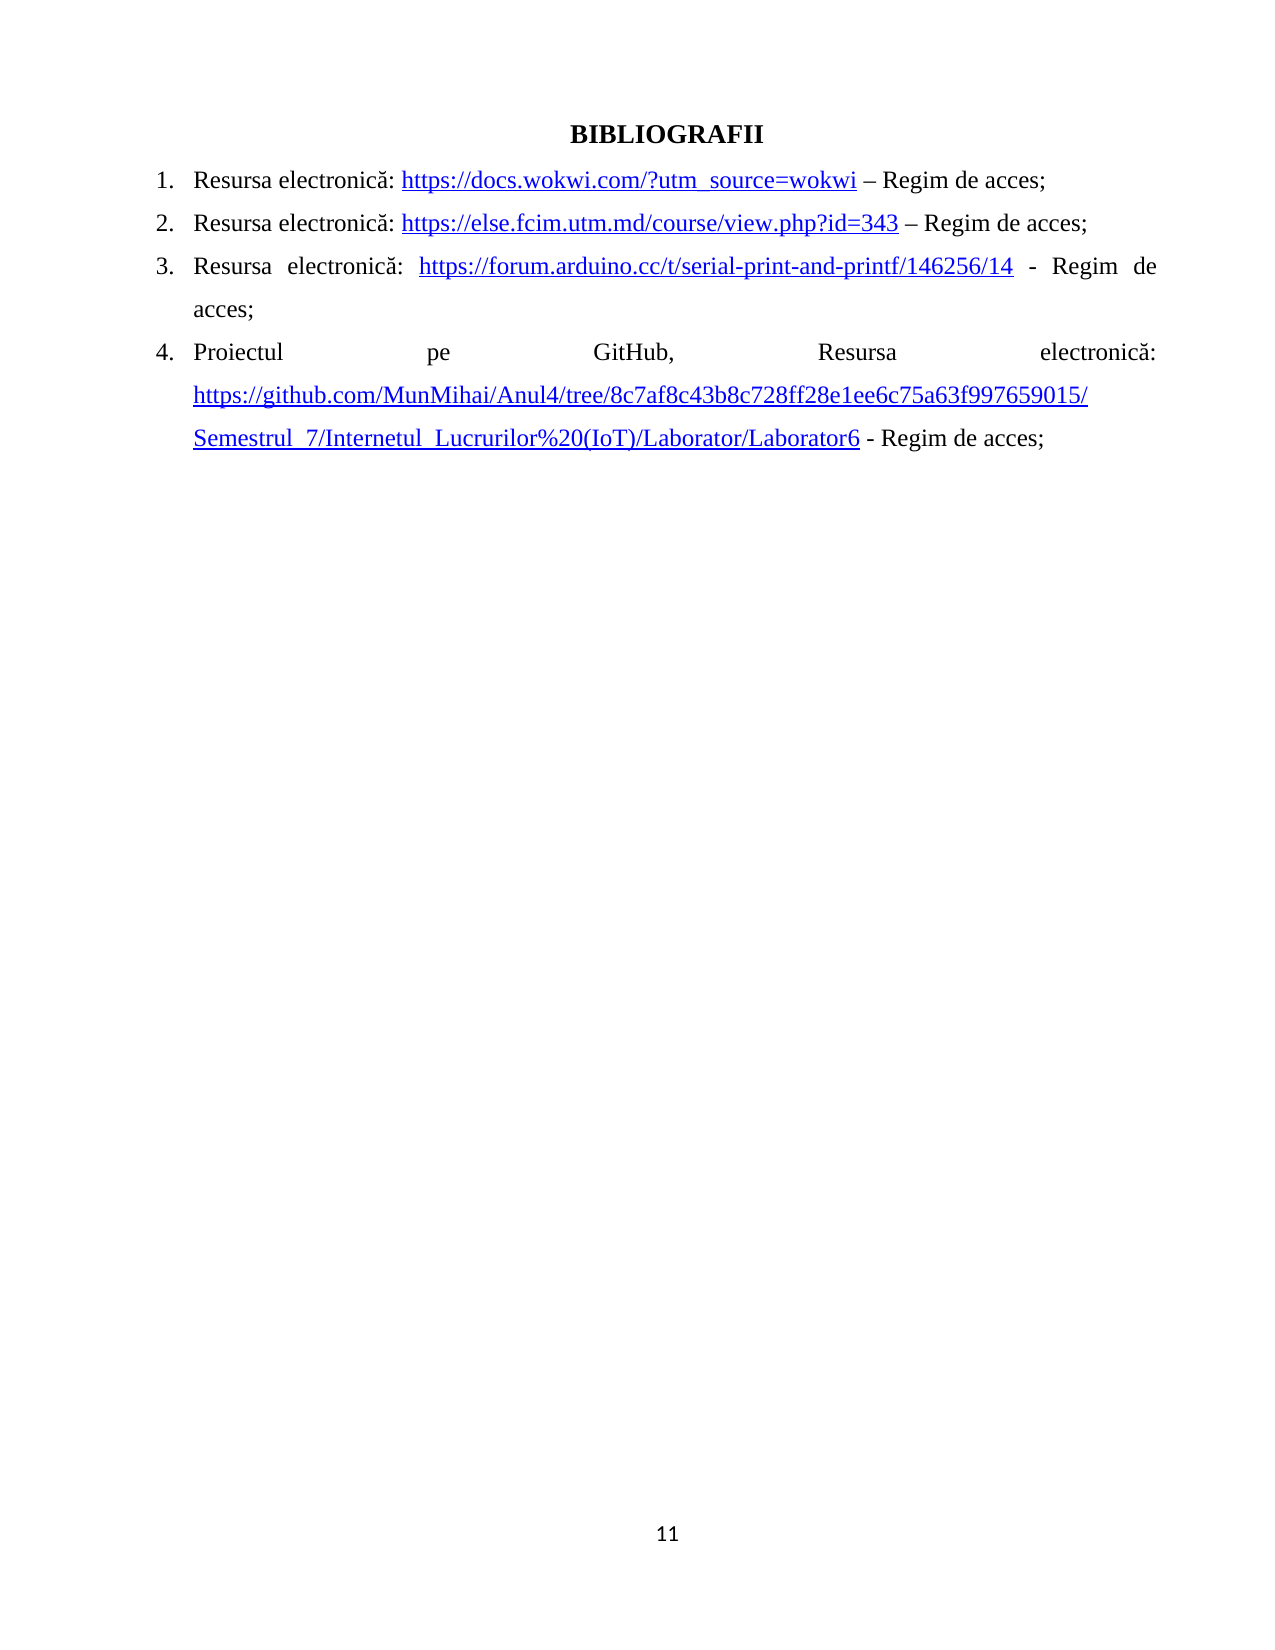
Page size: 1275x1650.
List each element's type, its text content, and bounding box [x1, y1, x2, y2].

list Resursa electronică: https://docs.wokwi.com/?utm_source=wokwi – Regim de acces; [156, 165, 1157, 193]
text BIBLIOGRAFII [118, 118, 1216, 149]
list Resursa electronică: https://else.fcim.utm.md/course/view.php?id=343 – Regim de acces; [156, 208, 1157, 237]
list Proiectul pe GitHub, Resursa electronică: https://github.com/MunMihai/Anul4/tree/8c7af8c43b8c728ff28e1ee6c75a63f997659015/Semestrul_7/Internetul_Lucrurilor%20(IoT)/Laborator/Laborator6 - Regim de acces; [156, 337, 1157, 452]
list Resursa electronică: https://forum.arduino.cc/t/serial-print-and-printf/146256/14 - Regim de acces; [156, 251, 1157, 323]
